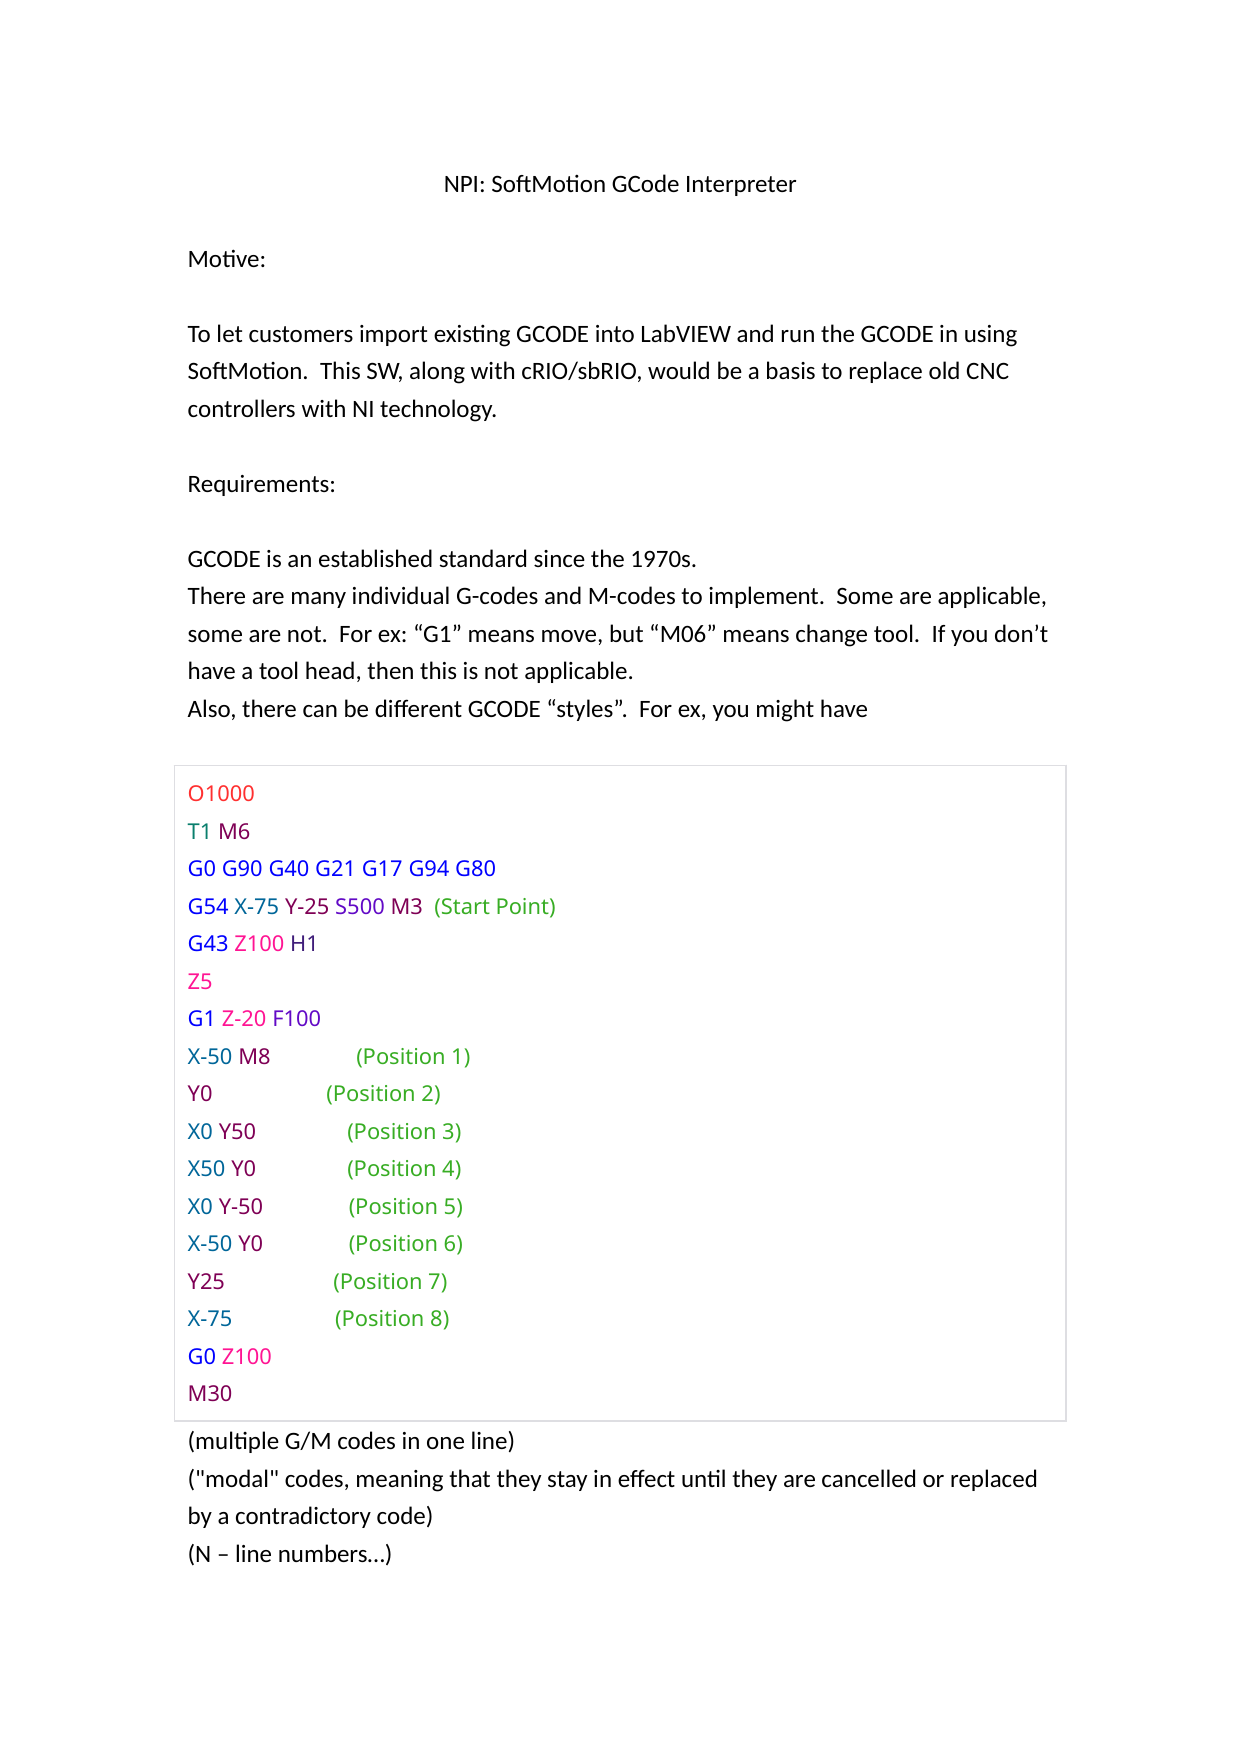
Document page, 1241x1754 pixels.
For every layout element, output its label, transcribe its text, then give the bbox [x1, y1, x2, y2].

text Y0 (Position 2) [187, 1074, 1053, 1112]
text ("modal" codes, meaning that they stay in effect until they are cancelled or replaced by a contradictory code) [187, 1459, 1053, 1534]
text M30 [175, 1364, 1065, 1420]
text Requirements: [187, 464, 1053, 502]
text (N – line numbers…) [187, 1534, 1053, 1572]
text GCODE is an established standard since the 1970s. [187, 539, 1053, 577]
text Z5 [187, 962, 1053, 999]
text O1000 [175, 766, 1065, 812]
text G0 Z100 [187, 1337, 1053, 1364]
text X-75 (Position 8) [187, 1299, 1053, 1337]
text (multiple G/M codes in one line) [187, 1422, 1053, 1459]
text G43 Z100 H1 [187, 924, 1053, 962]
text X0 Y-50 (Position 5) [187, 1187, 1053, 1224]
text There are many individual G-codes and M-codes to implement. Some are applicable, some are not. For ex: “G1” means move, but “M06” means change tool. If you don’t have a tool head, then this is not applicable. [187, 577, 1053, 689]
text G54 X-75 Y-25 S500 M3 (Start Point) [187, 887, 1053, 924]
text G1 Z-20 F100 [187, 999, 1053, 1037]
text Also, there can be different GCODE “styles”. For ex, you might have [187, 689, 1053, 727]
text X50 Y0 (Position 4) [187, 1149, 1053, 1187]
text Y25 (Position 7) [187, 1262, 1053, 1299]
text Motive: [187, 239, 1053, 277]
text X0 Y50 (Position 3) [187, 1112, 1053, 1149]
text G0 G90 G40 G21 G17 G94 G80 [187, 849, 1053, 887]
text X-50 Y0 (Position 6) [187, 1224, 1053, 1262]
text T1 M6 [187, 812, 1053, 849]
text To let customers import existing GCODE into LabVIEW and run the GCODE in using SoftMotion. This SW, along with cRIO/sbRIO, would be a basis to replace old CNC controllers with NI technology. [187, 314, 1053, 427]
text X-50 M8 (Position 1) [187, 1037, 1053, 1074]
text NPI: SoftMotion GCode Interpreter [187, 164, 1053, 202]
